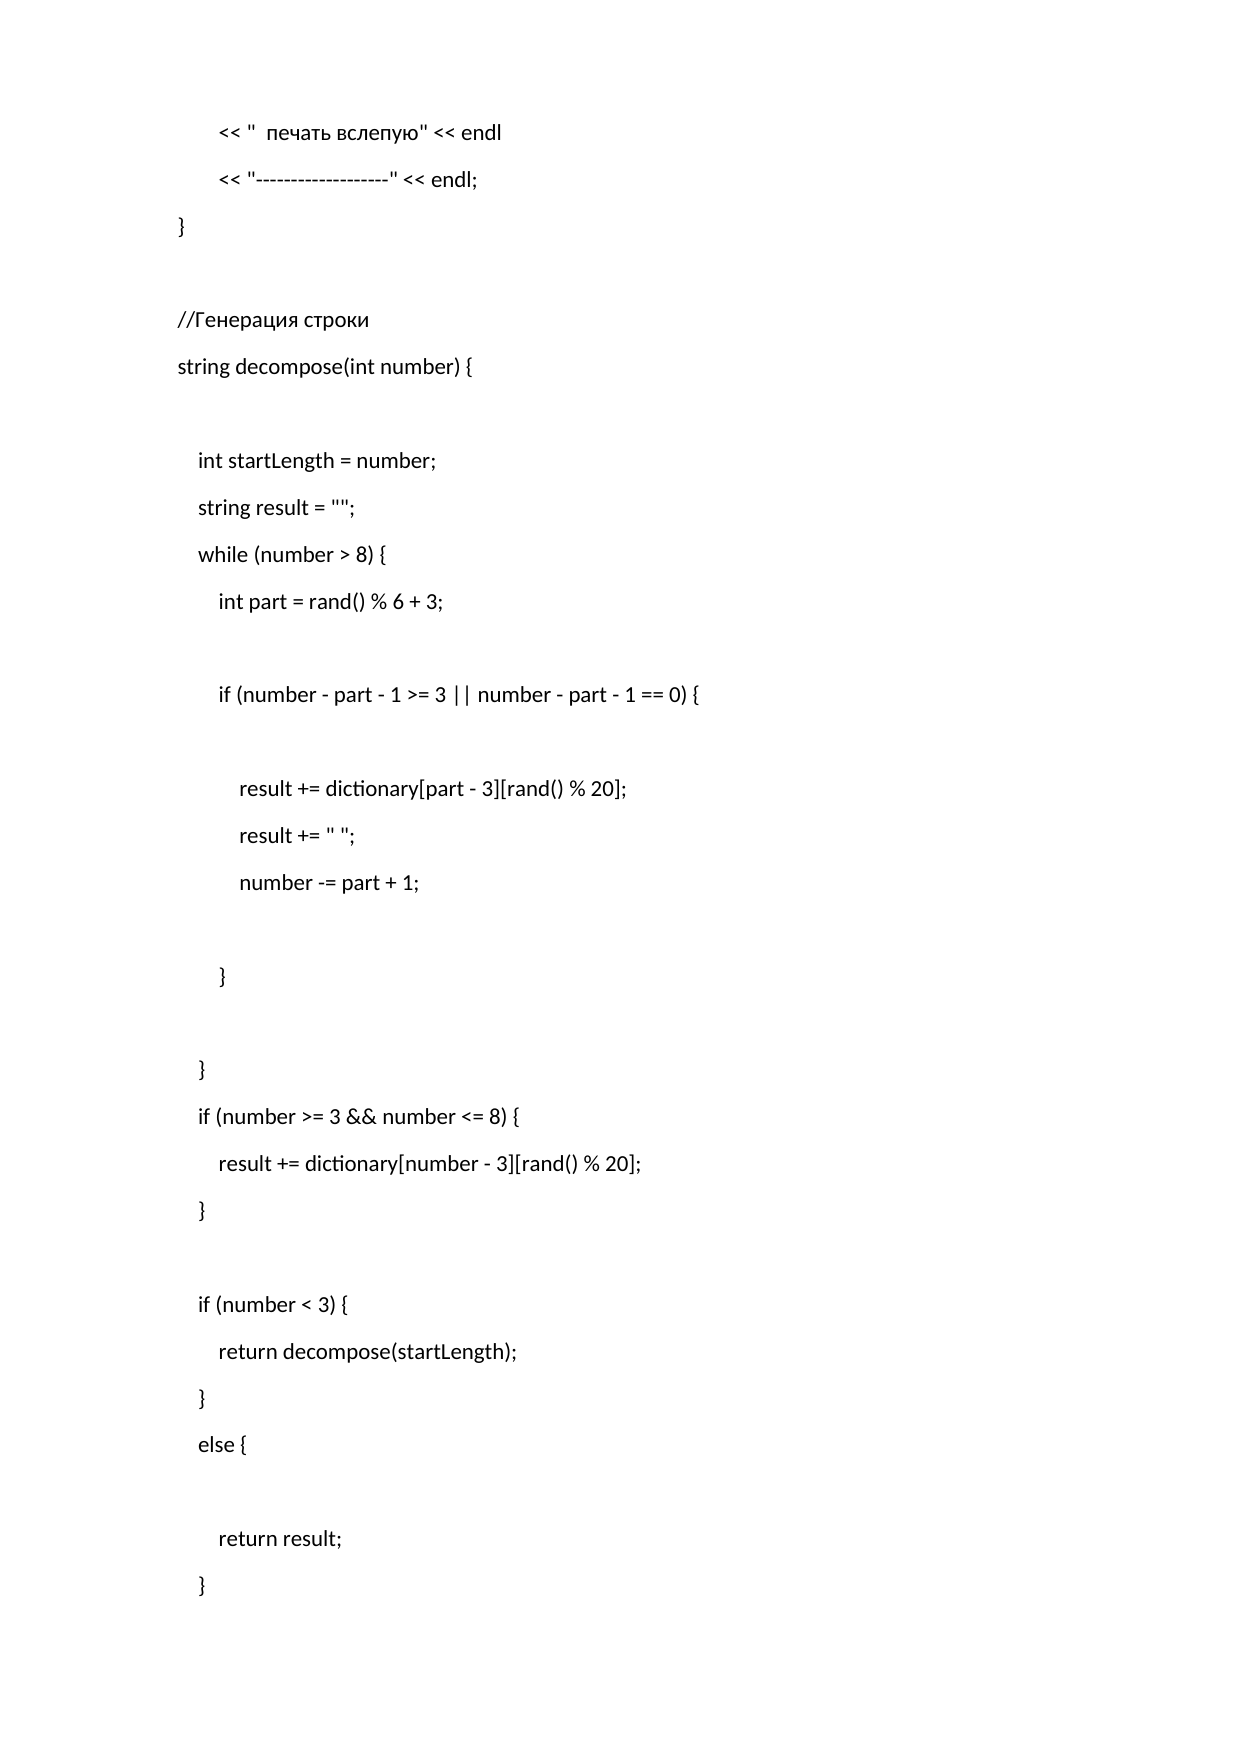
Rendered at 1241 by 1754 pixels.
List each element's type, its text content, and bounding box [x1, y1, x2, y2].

text result += dictionary[part - 3][rand() % 20]; [177, 774, 1152, 802]
text } [177, 1384, 1152, 1412]
text //Генерация строки [177, 306, 1152, 334]
text string decompose(int number) { [177, 352, 1152, 381]
text string result = ""; [177, 493, 1152, 521]
text return decompose(startLength); [177, 1337, 1152, 1365]
text int part = rand() % 6 + 3; [177, 587, 1152, 615]
text return result; [177, 1524, 1152, 1552]
text if (number >= 3 && number <= 8) { [177, 1102, 1152, 1131]
text result += " "; [177, 821, 1152, 849]
text << " печать вслепую" << endl [177, 118, 1152, 146]
text if (number < 3) { [177, 1290, 1152, 1318]
text else { [177, 1431, 1152, 1459]
text } [177, 962, 1152, 990]
text while (number > 8) { [177, 540, 1152, 568]
text } [177, 1571, 1152, 1599]
text number -= part + 1; [177, 868, 1152, 896]
text result += dictionary[number - 3][rand() % 20]; [177, 1149, 1152, 1177]
text } [177, 1056, 1152, 1084]
text } [177, 1196, 1152, 1224]
text if (number - part - 1 >= 3 || number - part - 1 == 0) { [177, 681, 1152, 709]
text << "-------------------" << endl; [177, 165, 1152, 193]
text int startLength = number; [177, 446, 1152, 474]
text } [177, 212, 1152, 240]
